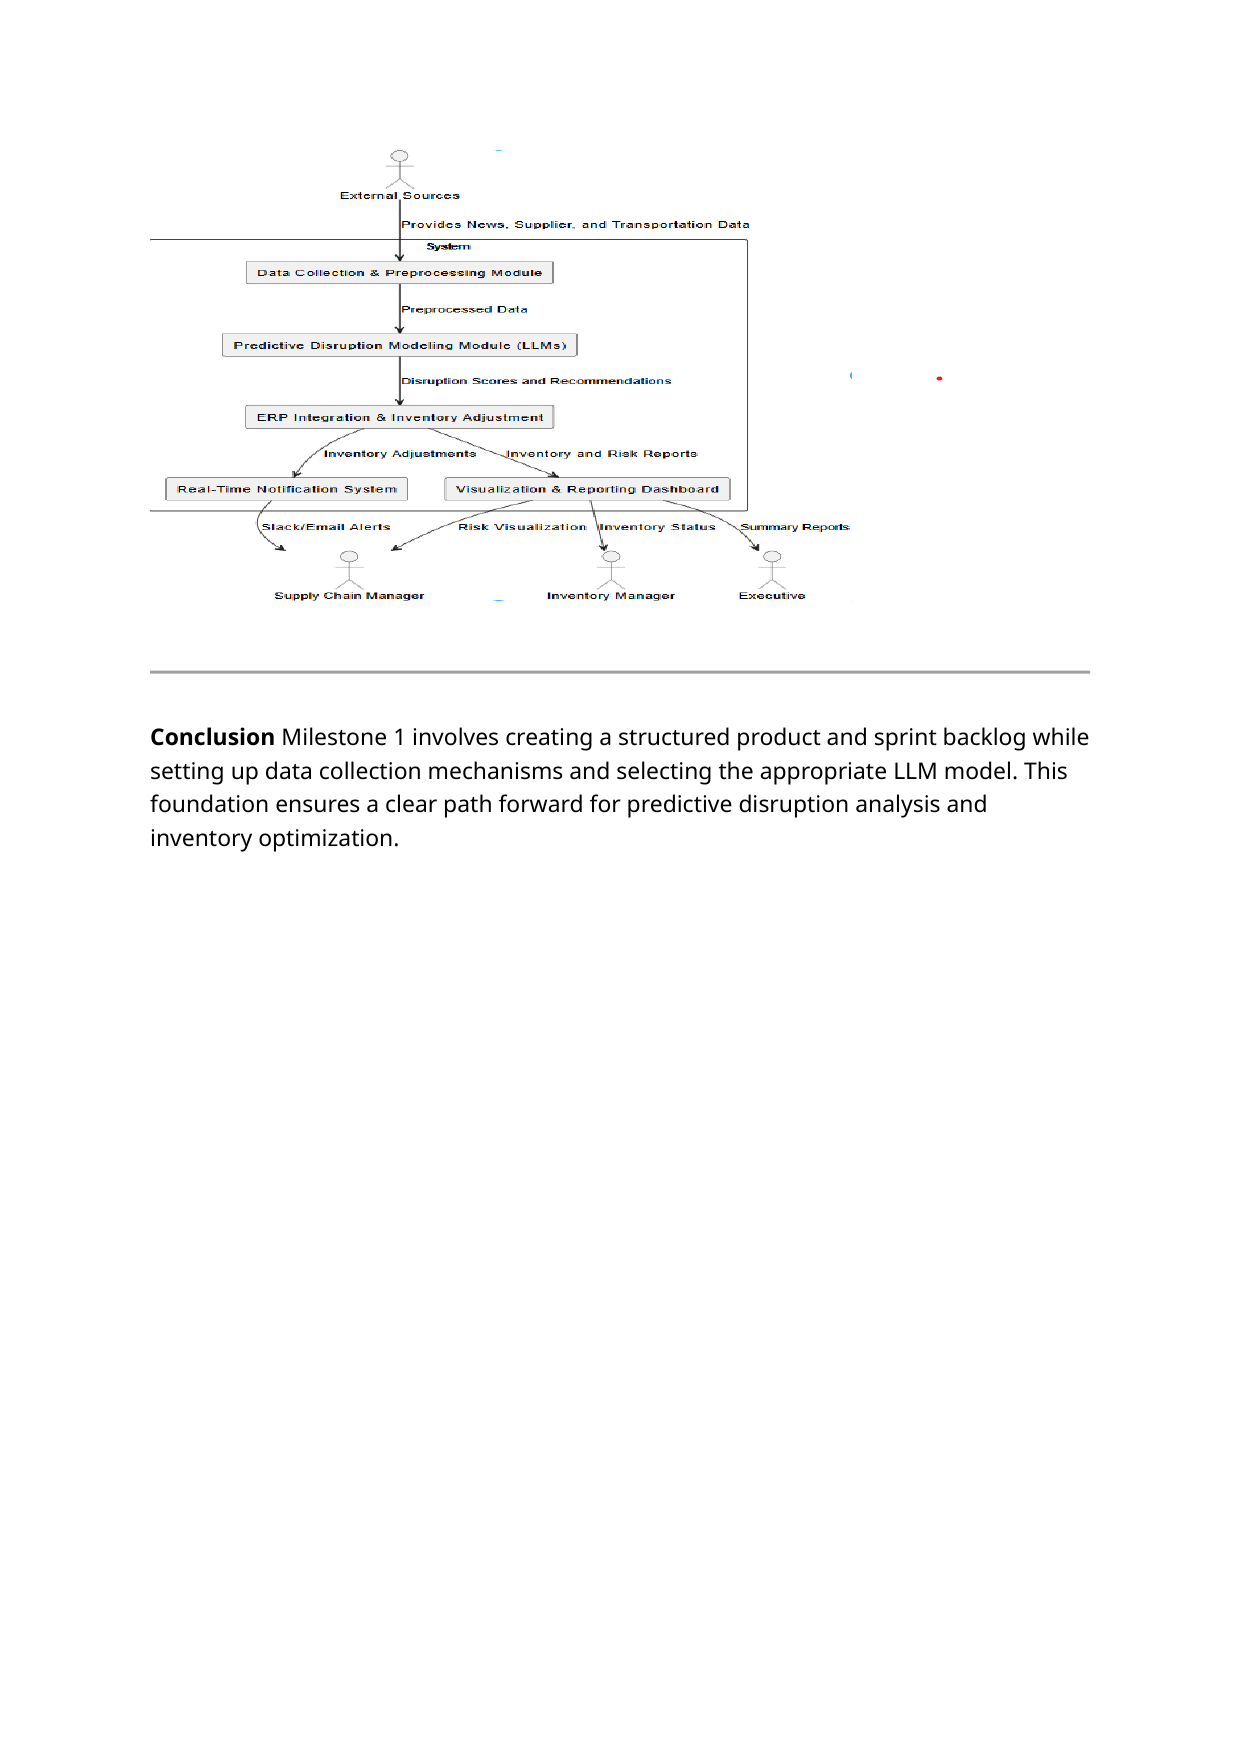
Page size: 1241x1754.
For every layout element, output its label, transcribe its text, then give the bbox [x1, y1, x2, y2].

text Conclusion Milestone 1 involves creating a structured product and sprint backlog while setting up data collection mechanisms and selecting the appropriate LLM model. This foundation ensures a clear path forward for predictive disruption analysis and inventory optimization. [150, 721, 1090, 853]
picture [150, 150, 944, 601]
